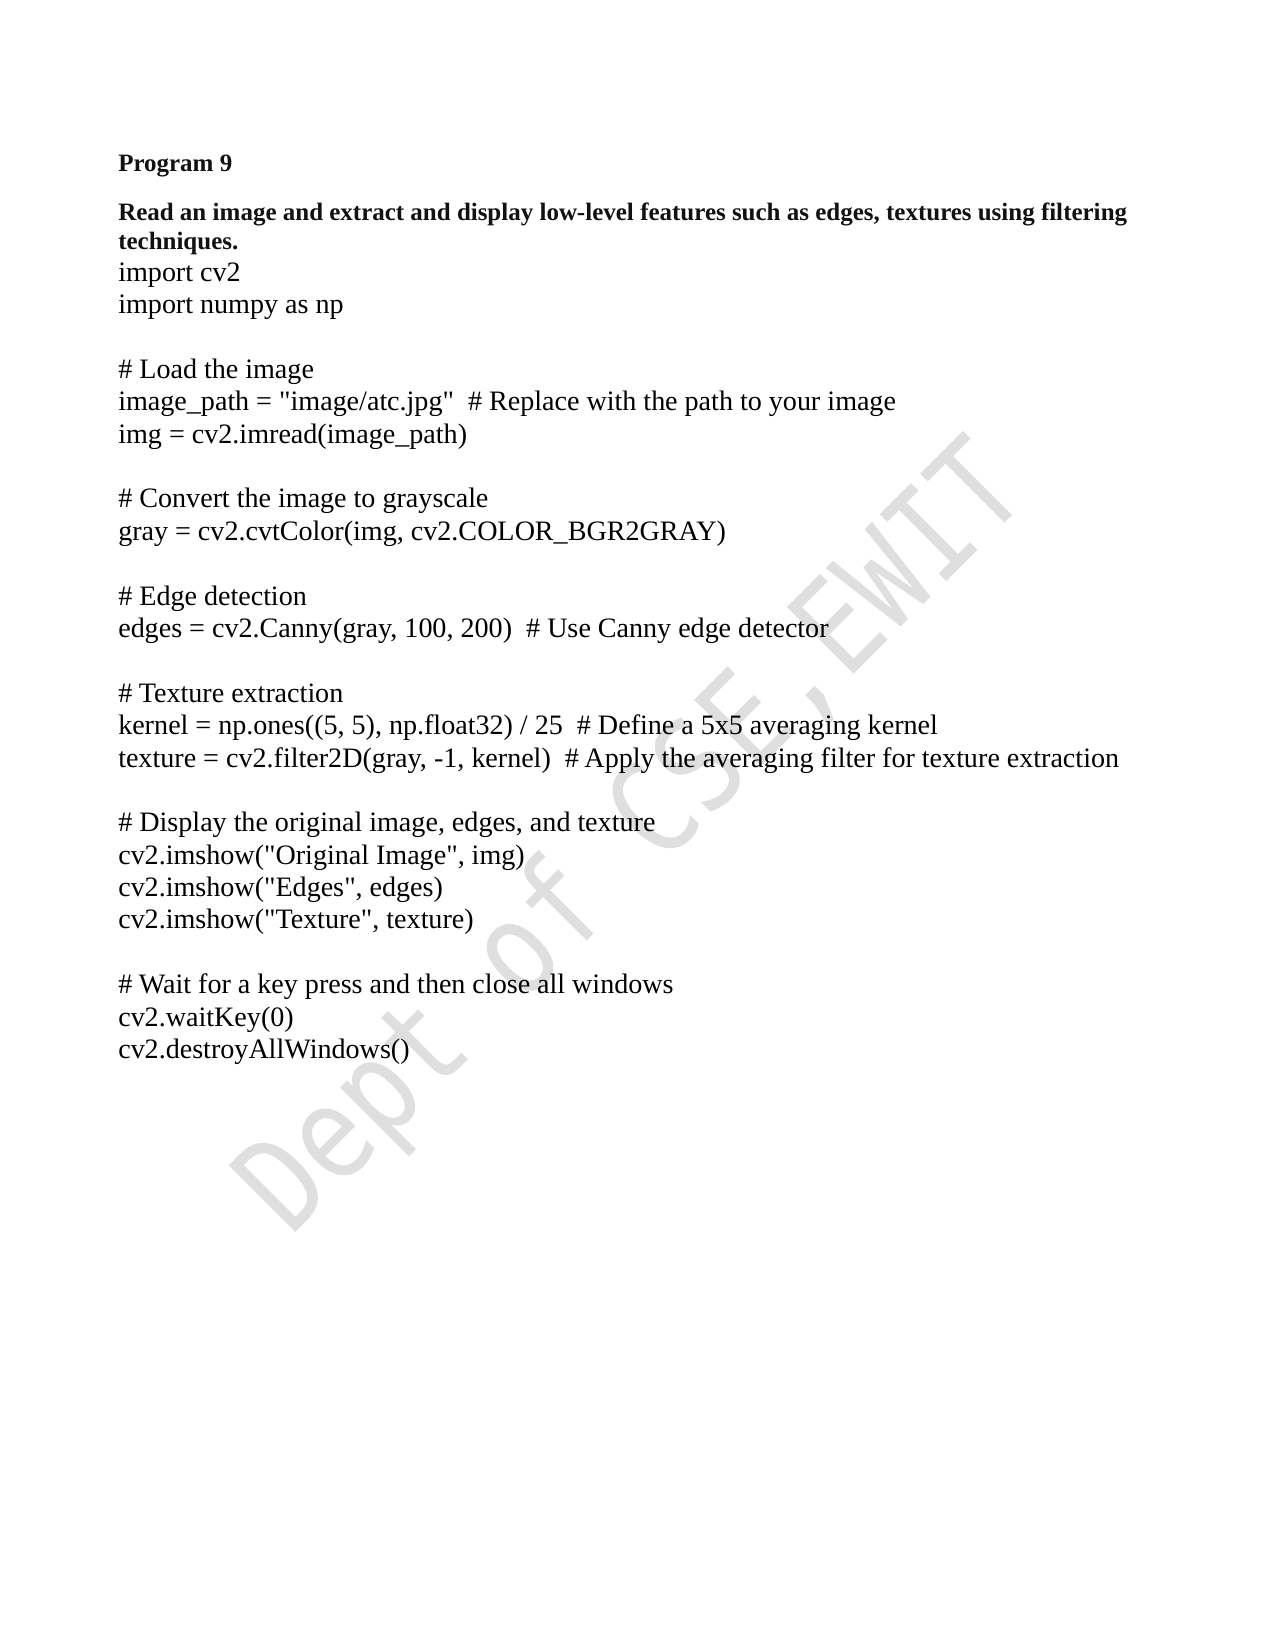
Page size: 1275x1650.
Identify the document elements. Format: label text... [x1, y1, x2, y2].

text # Load the image [118, 352, 1157, 384]
text gray = cv2.cvtColor(img, cv2.COLOR_BGR2GRAY) [118, 514, 1157, 546]
text cv2.waitKey(0) [118, 1000, 1157, 1032]
text edges = cv2.Canny(gray, 100, 200) # Use Canny edge detector [118, 611, 1157, 643]
text kernel = np.ones((5, 5), np.float32) / 25 # Define a 5x5 averaging kernel [118, 708, 1157, 741]
text cv2.imshow("Edges", edges) [118, 870, 1157, 903]
text image_path = "image/atc.jpg" # Replace with the path to your image [118, 384, 1157, 417]
text import numpy as np [118, 287, 1157, 319]
text # Texture extraction [118, 676, 1157, 708]
text cv2.destroyAllWindows() [118, 1032, 1157, 1064]
text texture = cv2.filter2D(gray, -1, kernel) # Apply the averaging filter for texture extraction [118, 741, 1157, 773]
subtitle Read an image and extract and display low-level features such as edges, textures using filtering techniques. [118, 197, 1157, 255]
subtitle Program 9 [118, 148, 1157, 176]
text # Convert the image to grayscale [118, 481, 1157, 514]
text cv2.imshow("Texture", texture) [118, 903, 1157, 935]
text # Wait for a key press and then close all windows [118, 967, 1157, 1000]
text # Display the original image, edges, and texture [118, 805, 1157, 838]
text cv2.imshow("Original Image", img) [118, 838, 1157, 870]
text img = cv2.imread(image_path) [118, 417, 1157, 449]
text import cv2 [118, 255, 1157, 287]
text # Edge detection [118, 579, 1157, 611]
